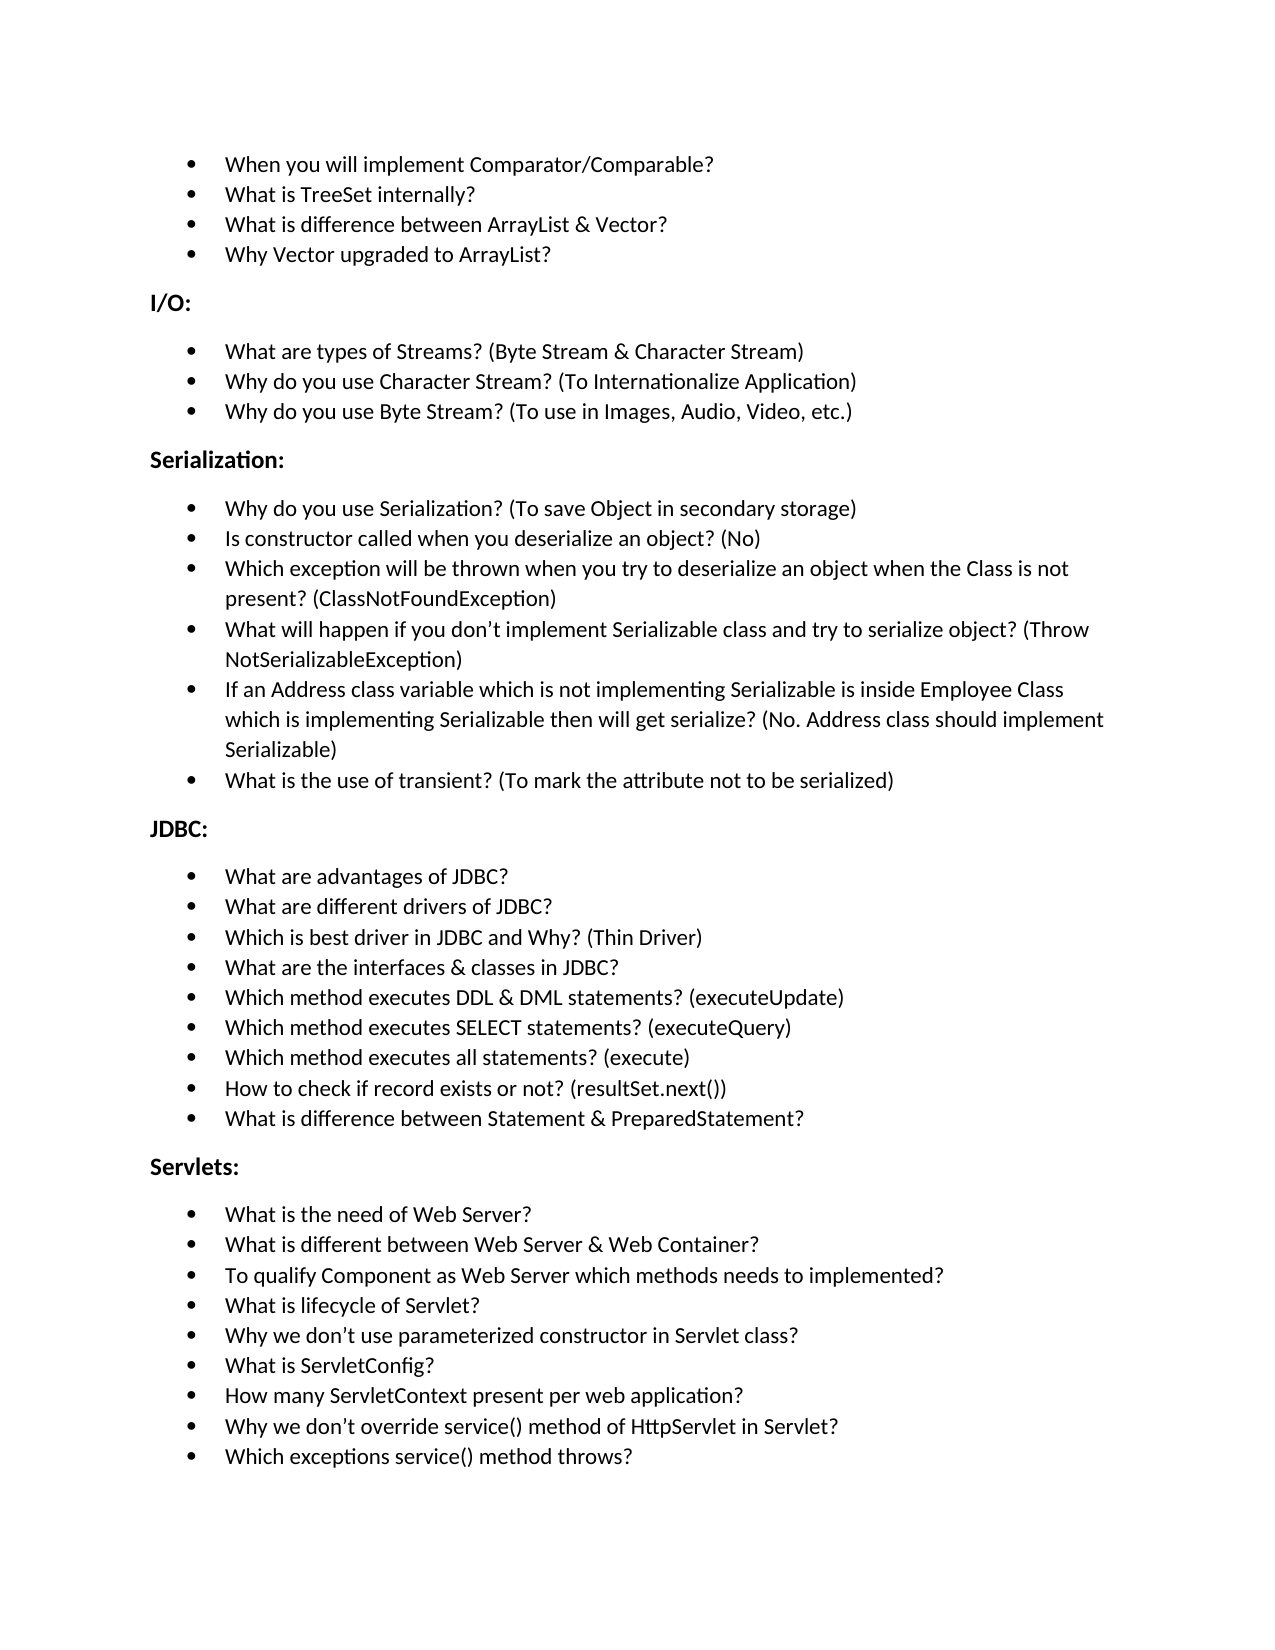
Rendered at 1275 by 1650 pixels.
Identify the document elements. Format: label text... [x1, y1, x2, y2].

list What is difference between ArrayList & Vector? [187, 210, 1125, 238]
list Why do you use Byte Stream? (To use in Images, Audio, Video, etc.) [187, 397, 1125, 426]
text Servlets: [150, 1151, 1125, 1181]
list What are advantages of JDBC? [187, 862, 1125, 890]
list Why do you use Character Stream? (To Internationalize Application) [187, 367, 1125, 395]
list How many ServletContext present per web application? [187, 1382, 1125, 1410]
list When you will implement Comparator/Comparable? [187, 150, 1125, 178]
list Is constructor called when you deserialize an object? (No) [187, 524, 1125, 552]
list How to check if record exists or not? (resultSet.next()) [187, 1074, 1125, 1102]
text I/O: [150, 287, 1125, 318]
list Why we don’t use parameterized constructor in Servlet class? [187, 1321, 1125, 1349]
list Which method executes DDL & DML statements? (executeUpdate) [187, 983, 1125, 1011]
list If an Address class variable which is not implementing Serializable is inside Employee Class which is implementing Serializable then will get serialize? (No. Address class should implement Serializable) [187, 675, 1125, 764]
list Why we don’t override service() method of HttpServlet in Servlet? [187, 1412, 1125, 1440]
list Which method executes SELECT statements? (executeQuery) [187, 1013, 1125, 1041]
list Why Vector upgraded to ArrayList? [187, 241, 1125, 269]
text JDBC: [150, 813, 1125, 843]
list What is difference between Statement & PreparedStatement? [187, 1104, 1125, 1132]
list What is ServletConfig? [187, 1351, 1125, 1379]
list What is the need of Web Server? [187, 1200, 1125, 1228]
text Serialization: [150, 444, 1125, 475]
list What is TreeSet internally? [187, 180, 1125, 208]
list Which method executes all statements? (execute) [187, 1043, 1125, 1072]
list Why do you use Serialization? (To save Object in secondary storage) [187, 494, 1125, 522]
list What are different drivers of JDBC? [187, 892, 1125, 921]
list What is lifecycle of Servlet? [187, 1291, 1125, 1319]
list What is different between Web Server & Web Container? [187, 1231, 1125, 1259]
list Which exceptions service() method throws? [187, 1442, 1125, 1470]
list Which is best driver in JDBC and Why? (Thin Driver) [187, 923, 1125, 951]
list What is the use of transient? (To mark the attribute not to be serialized) [187, 766, 1125, 794]
list To qualify Component as Web Server which methods needs to implemented? [187, 1261, 1125, 1289]
list What will happen if you don’t implement Serializable class and try to serialize object? (Throw NotSerializableException) [187, 615, 1125, 673]
list What are types of Streams? (Byte Stream & Character Stream) [187, 337, 1125, 365]
list What are the interfaces & classes in JDBC? [187, 953, 1125, 981]
list Which exception will be thrown when you try to deserialize an object when the Class is not present? (ClassNotFoundException) [187, 554, 1125, 613]
